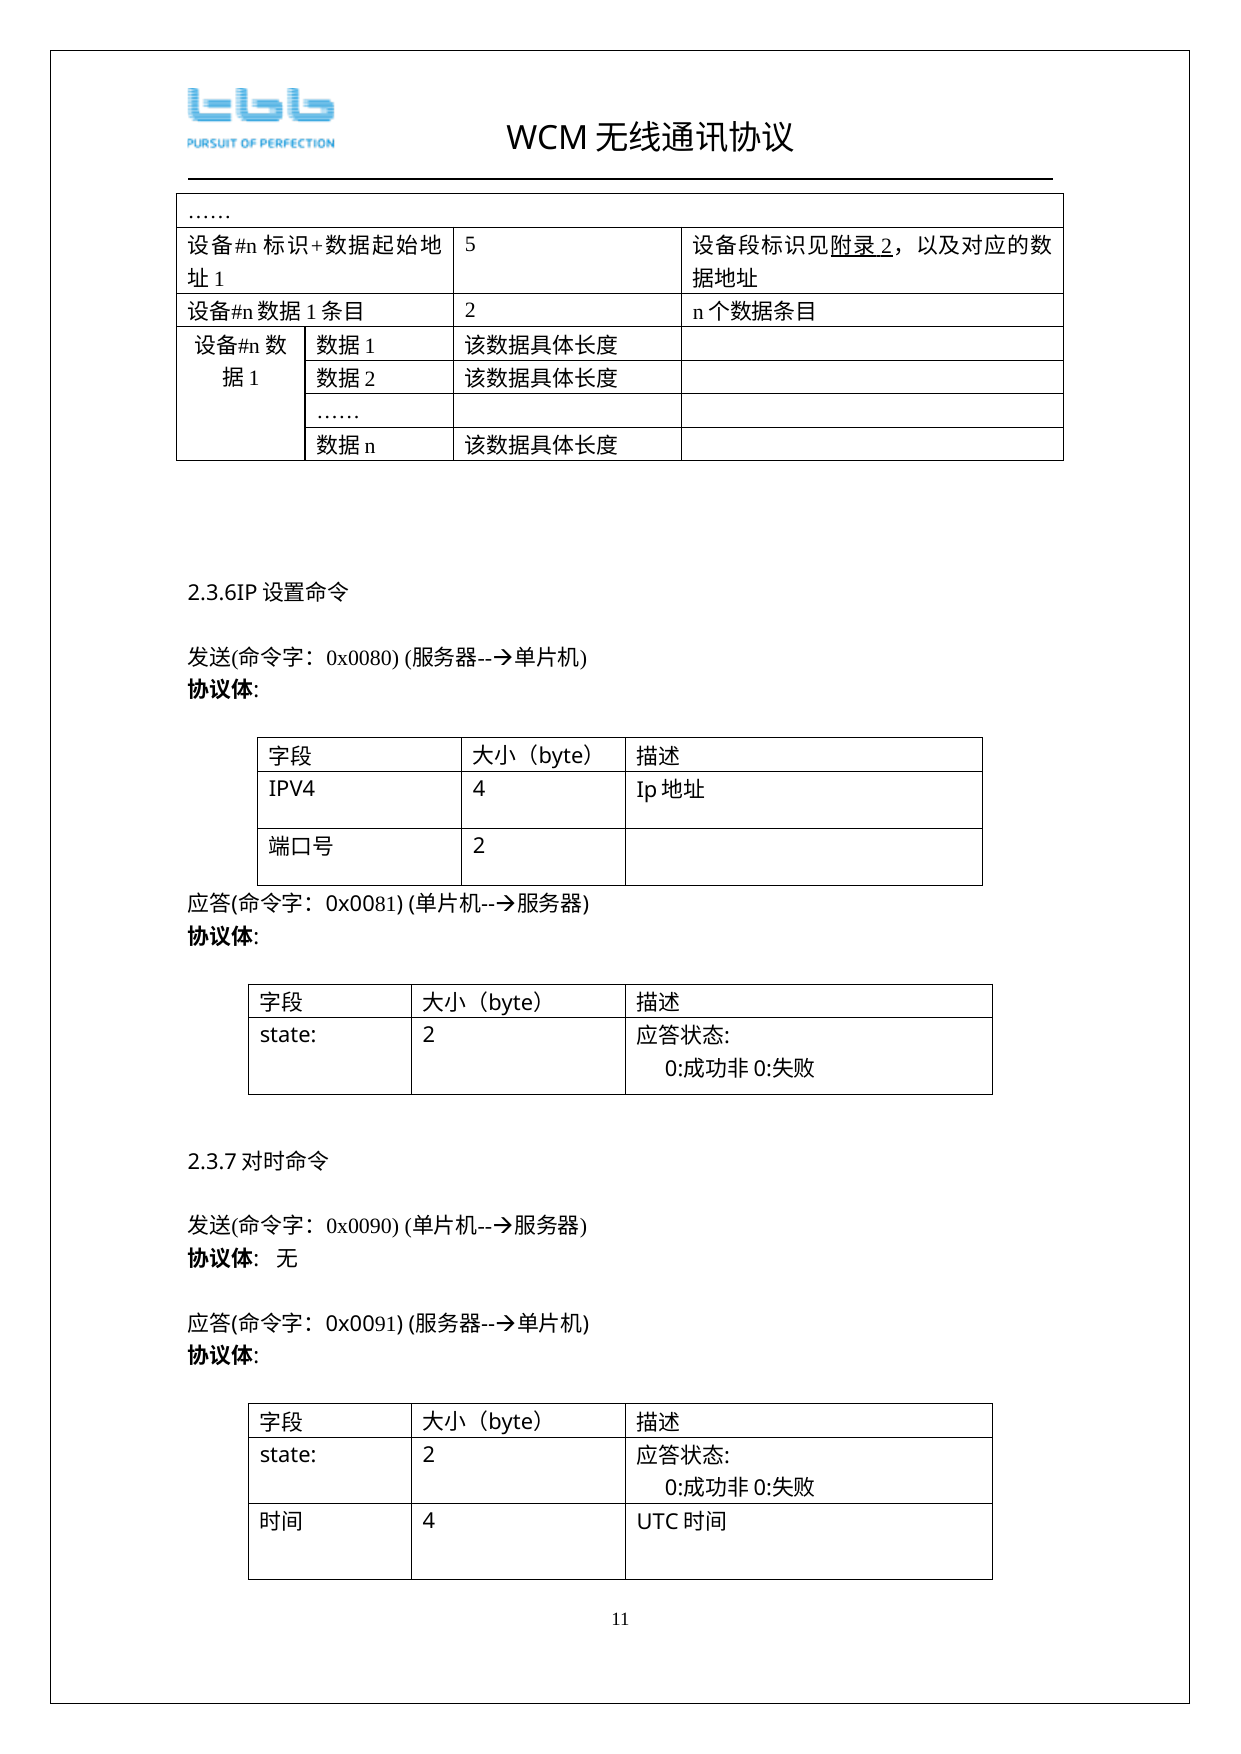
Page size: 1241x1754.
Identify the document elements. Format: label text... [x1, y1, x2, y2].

table_cell IPV4 [258, 772, 461, 828]
table_header 描述 [626, 1404, 992, 1437]
table_cell 该数据具体长度 [454, 361, 681, 393]
table_header 字段 [258, 738, 461, 771]
text 协议体: [187, 918, 1053, 951]
table_cell 设备段标识见附录2，以及对应的数据地址 [682, 228, 1063, 293]
table_header 字段 [249, 1404, 411, 1437]
table_header 大小（byte） [412, 985, 625, 1017]
table_cell 数据n [306, 428, 453, 460]
table_cell 该数据具体长度 [454, 428, 681, 460]
table_cell [682, 428, 1063, 460]
table_cell …… [306, 394, 453, 427]
text 应答(命令字：0x0081) (单片机--服务器) [187, 886, 1053, 918]
text 协议体: [187, 672, 1053, 705]
table_cell [454, 394, 681, 427]
table_cell 该数据具体长度 [454, 327, 681, 360]
table_cell 设备#n 数据1 [177, 327, 304, 460]
table_cell …… [177, 194, 1063, 227]
table_cell Ip地址 [626, 772, 982, 828]
text 发送(命令字：0x0090) (单片机--服务器) [187, 1208, 1053, 1241]
table_cell 4 [412, 1504, 625, 1579]
text 协议体: [187, 1338, 1053, 1371]
table_cell 4 [462, 772, 625, 828]
table_cell 数据2 [306, 361, 453, 393]
table_cell 设备#n数据1条目 [177, 294, 453, 326]
table_header 大小（byte） [412, 1404, 625, 1437]
table_cell 应答状态: 0:成功非0:失败 [626, 1438, 992, 1503]
table_cell 端口号 [258, 829, 461, 885]
table_cell 设备#n标识+数据起始地址1 [177, 228, 453, 293]
table_cell n个数据条目 [682, 294, 1063, 326]
table_cell 数据1 [306, 327, 453, 360]
table_cell [682, 394, 1063, 427]
table_cell 2 [454, 294, 681, 326]
table_cell state: [249, 1018, 411, 1094]
table_header 字段 [249, 985, 411, 1017]
table_cell [626, 829, 982, 885]
table_header 描述 [626, 985, 992, 1017]
table_cell 时间 [249, 1504, 411, 1579]
text 发送(命令字：0x0080) (服务器--单片机) [187, 640, 1053, 672]
table_cell 2 [462, 829, 625, 885]
text 应答(命令字：0x0091) (服务器--单片机) [187, 1306, 1053, 1338]
table_header 描述 [626, 738, 982, 771]
table_cell [682, 361, 1063, 393]
table_header 大小（byte） [462, 738, 625, 771]
table_cell UTC时间 [626, 1504, 992, 1579]
table_cell 5 [454, 228, 681, 293]
table_cell 2 [412, 1018, 625, 1094]
table_cell 应答状态: 0:成功非0:失败 [626, 1018, 992, 1094]
picture [187, 88, 336, 150]
subtitle 2.3.7对时命令 [187, 1143, 1053, 1176]
text 协议体: 无 [187, 1241, 1053, 1273]
table_cell state: [249, 1438, 411, 1503]
subtitle 2.3.6IP设置命令 [187, 575, 1053, 608]
table_cell 2 [412, 1438, 625, 1503]
table_cell [682, 327, 1063, 360]
